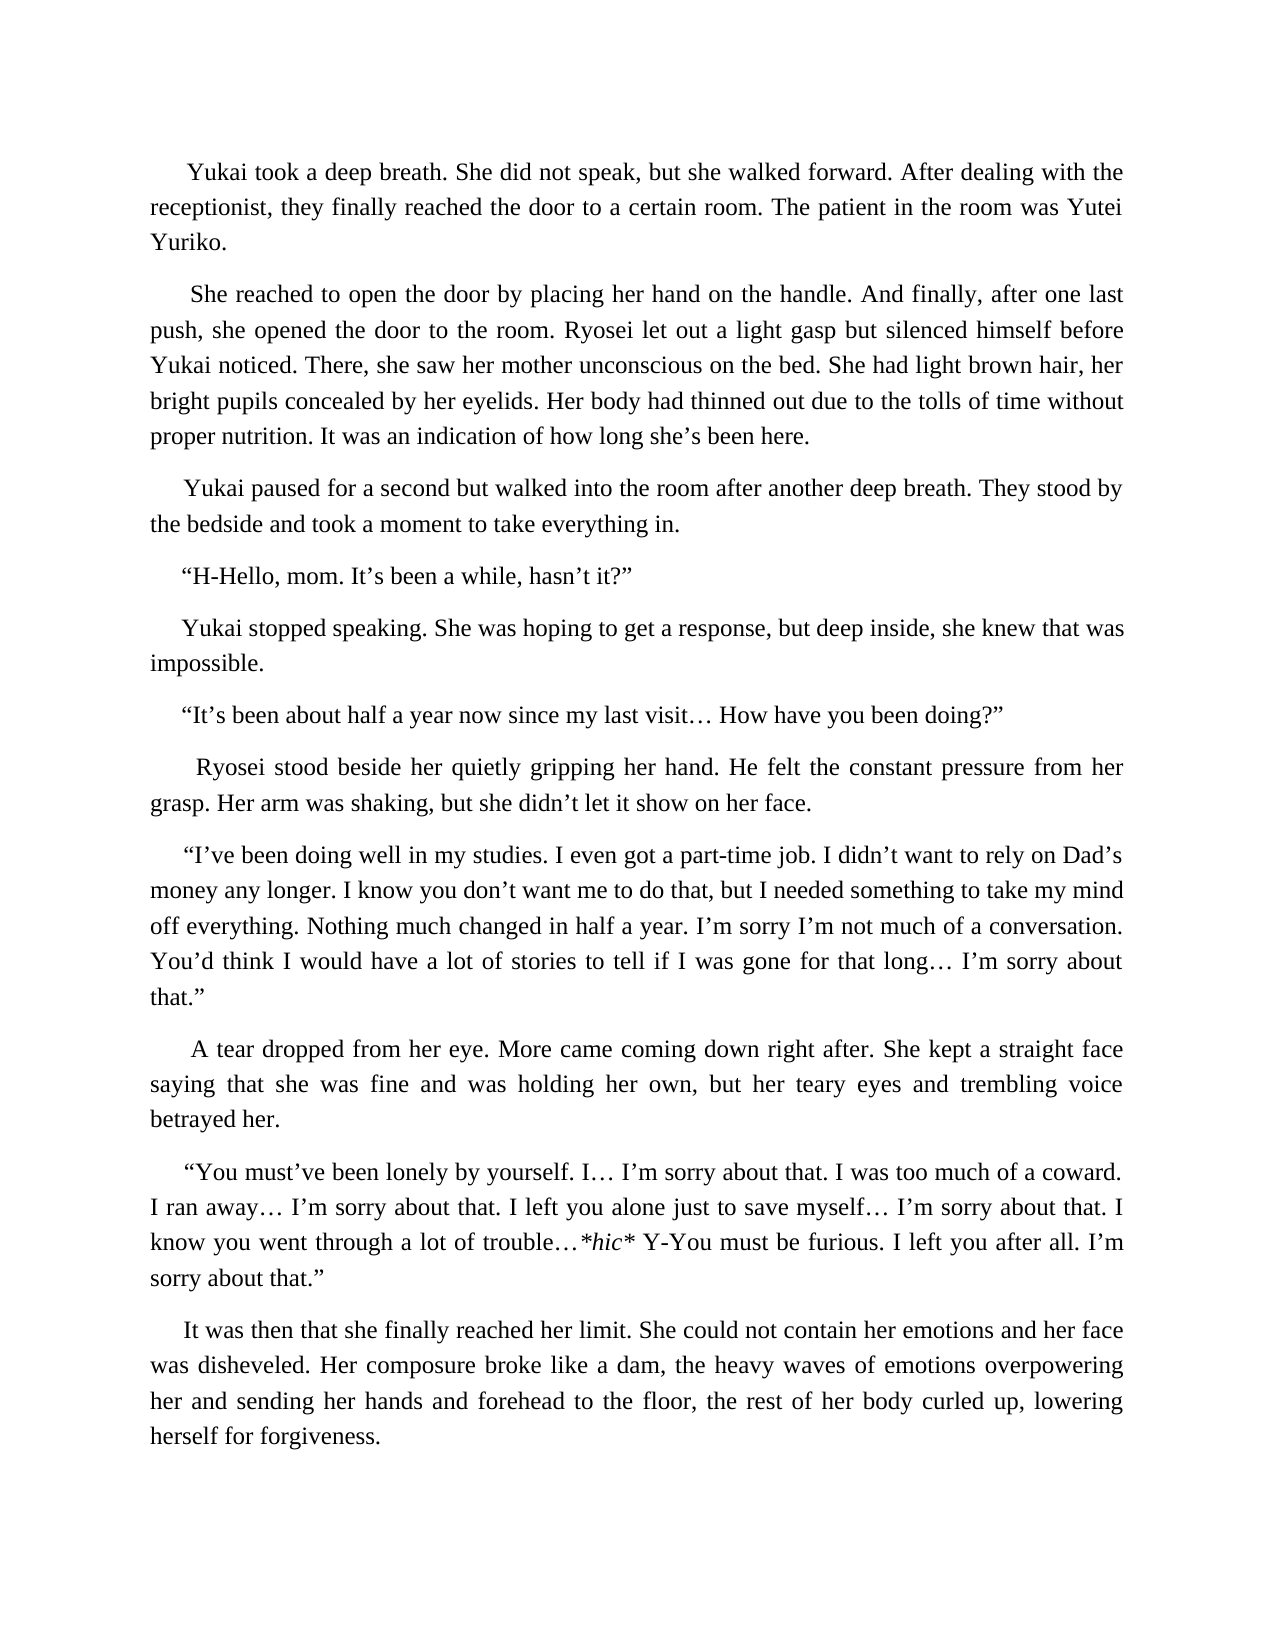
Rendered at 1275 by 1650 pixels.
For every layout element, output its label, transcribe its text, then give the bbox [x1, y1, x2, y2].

text Yukai paused for a second but walked into the room after another deep breath. They stood by the bedside and took a moment to take everything in. [150, 467, 1125, 537]
text “H-Hello, mom. It’s been a while, hasn’t it?” [150, 554, 1125, 589]
text Ryosei stood beside her quietly gripping her hand. He felt the constant pressure from her grasp. Her arm was shaking, but she didn’t let it show on her face. [150, 746, 1125, 817]
text Yukai stopped speaking. She was hoping to get a response, but deep inside, she knew that was impossible. [150, 606, 1125, 677]
text She reached to open the door by placing her hand on the handle. And finally, after one last push, she opened the door to the room. Ryosei let out a light gasp but silenced himself before Yukai noticed. There, she saw her mother unconscious on the bed. She had light brown hair, her bright pupils concealed by her eyelids. Her body had thinned out due to the tolls of time without proper nutrition. It was an indication of how long she’s been here. [150, 273, 1125, 450]
text A tear dropped from her eye. More came coming down right after. She kept a straight face saying that she was fine and was holding her own, but her teary eyes and trembling voice betrayed her. [150, 1027, 1125, 1133]
text “I’ve been doing well in my studies. I even got a part-time job. I didn’t want to rely on Dad’s money any longer. I know you don’t want me to do that, but I needed something to take my mind off everything. Nothing much changed in half a year. I’m sorry I’m not much of a conversation. You’d think I would have a lot of stories to tell if I was gone for that long… I’m sorry about that.” [150, 833, 1125, 1010]
text “You must’ve been lonely by yourself. I… I’m sorry about that. I was too much of a coward. I ran away… I’m sorry about that. I left you alone just to save myself… I’m sorry about that. I know you went through a lot of trouble…*hic* Y-You must be furious. I left you after all. I’m sorry about that.” [150, 1150, 1125, 1292]
text It was then that she finally reached her limit. She could not contain her emotions and her face was disheveled. Her composure broke like a dam, the heavy waves of emotions overpowering her and sending her hands and forehead to the floor, the rest of her body curled up, lowering herself for forgiveness. [150, 1308, 1125, 1450]
text “It’s been about half a year now since my last visit… How have you been doing?” [150, 694, 1125, 729]
text Yukai took a deep breath. She did not speak, but she walked forward. After dealing with the receptionist, they finally reached the door to a certain room. The patient in the room was Yutei Yuriko. [150, 150, 1125, 256]
